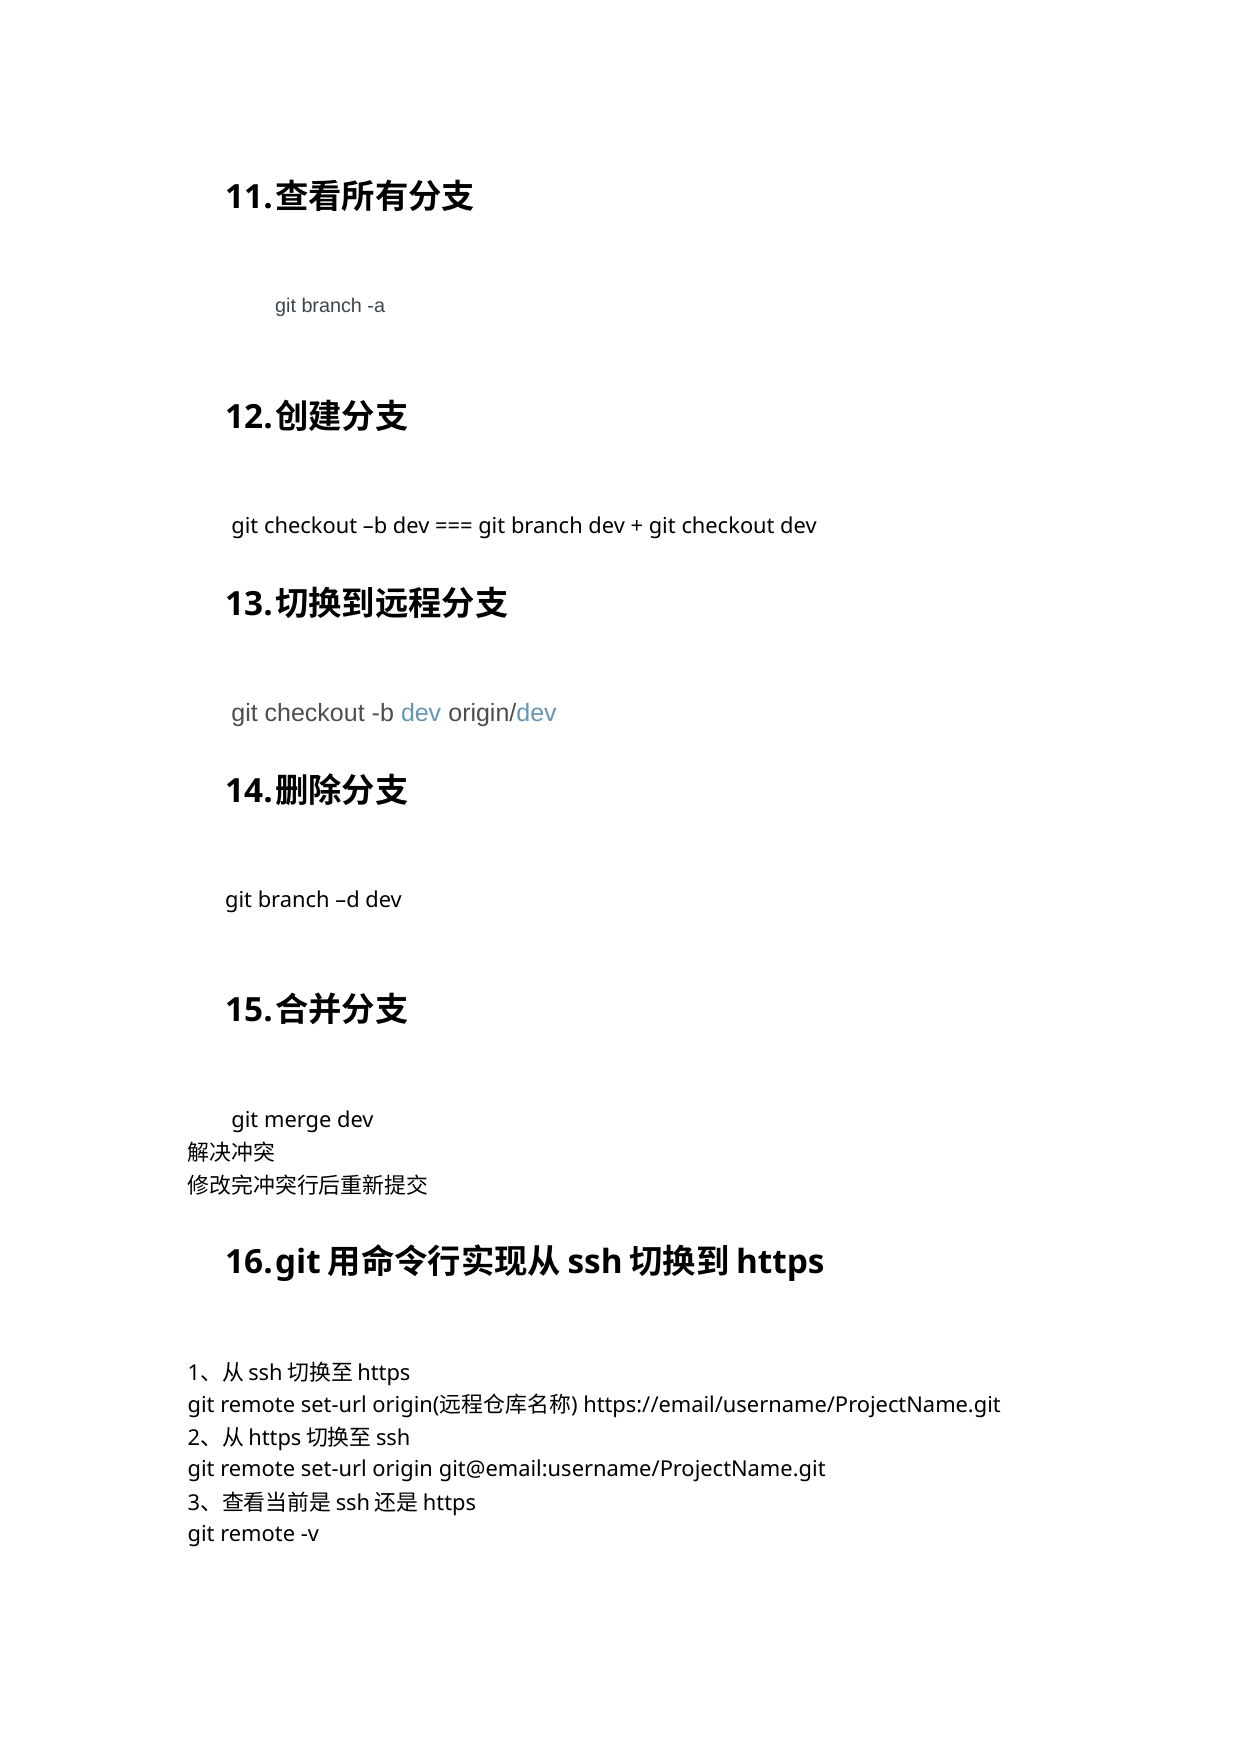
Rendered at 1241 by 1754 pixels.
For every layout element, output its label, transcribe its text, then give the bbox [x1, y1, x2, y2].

subtitle 创建分支 [225, 381, 1053, 446]
text git remote -v [187, 1517, 1053, 1549]
text git branch –d dev [187, 883, 1053, 915]
text 2、从https切换至ssh [187, 1419, 1053, 1452]
text 解决冲突 [187, 1135, 1053, 1167]
text 3、查看当前是ssh还是https [187, 1484, 1053, 1517]
text git branch -a [231, 289, 1053, 322]
subtitle git用命令行实现从ssh切换到https [225, 1227, 1053, 1292]
subtitle 切换到远程分支 [225, 568, 1053, 633]
text git remote set-url origin git@email:username/ProjectName.git [187, 1452, 1053, 1484]
subtitle 合并分支 [225, 975, 1053, 1040]
text git checkout –b dev === git branch dev + git checkout dev [187, 509, 1053, 541]
text git remote set-url origin(远程仓库名称) https://email/username/ProjectName.git [187, 1387, 1053, 1419]
text 修改完冲突行后重新提交 [187, 1167, 1053, 1200]
subtitle 删除分支 [225, 755, 1053, 820]
subtitle 查看所有分支 [225, 162, 1053, 227]
text 1、从ssh切换至https [187, 1354, 1053, 1387]
text git merge dev [187, 1102, 1053, 1135]
text git checkout -b dev origin/dev [187, 696, 1053, 728]
